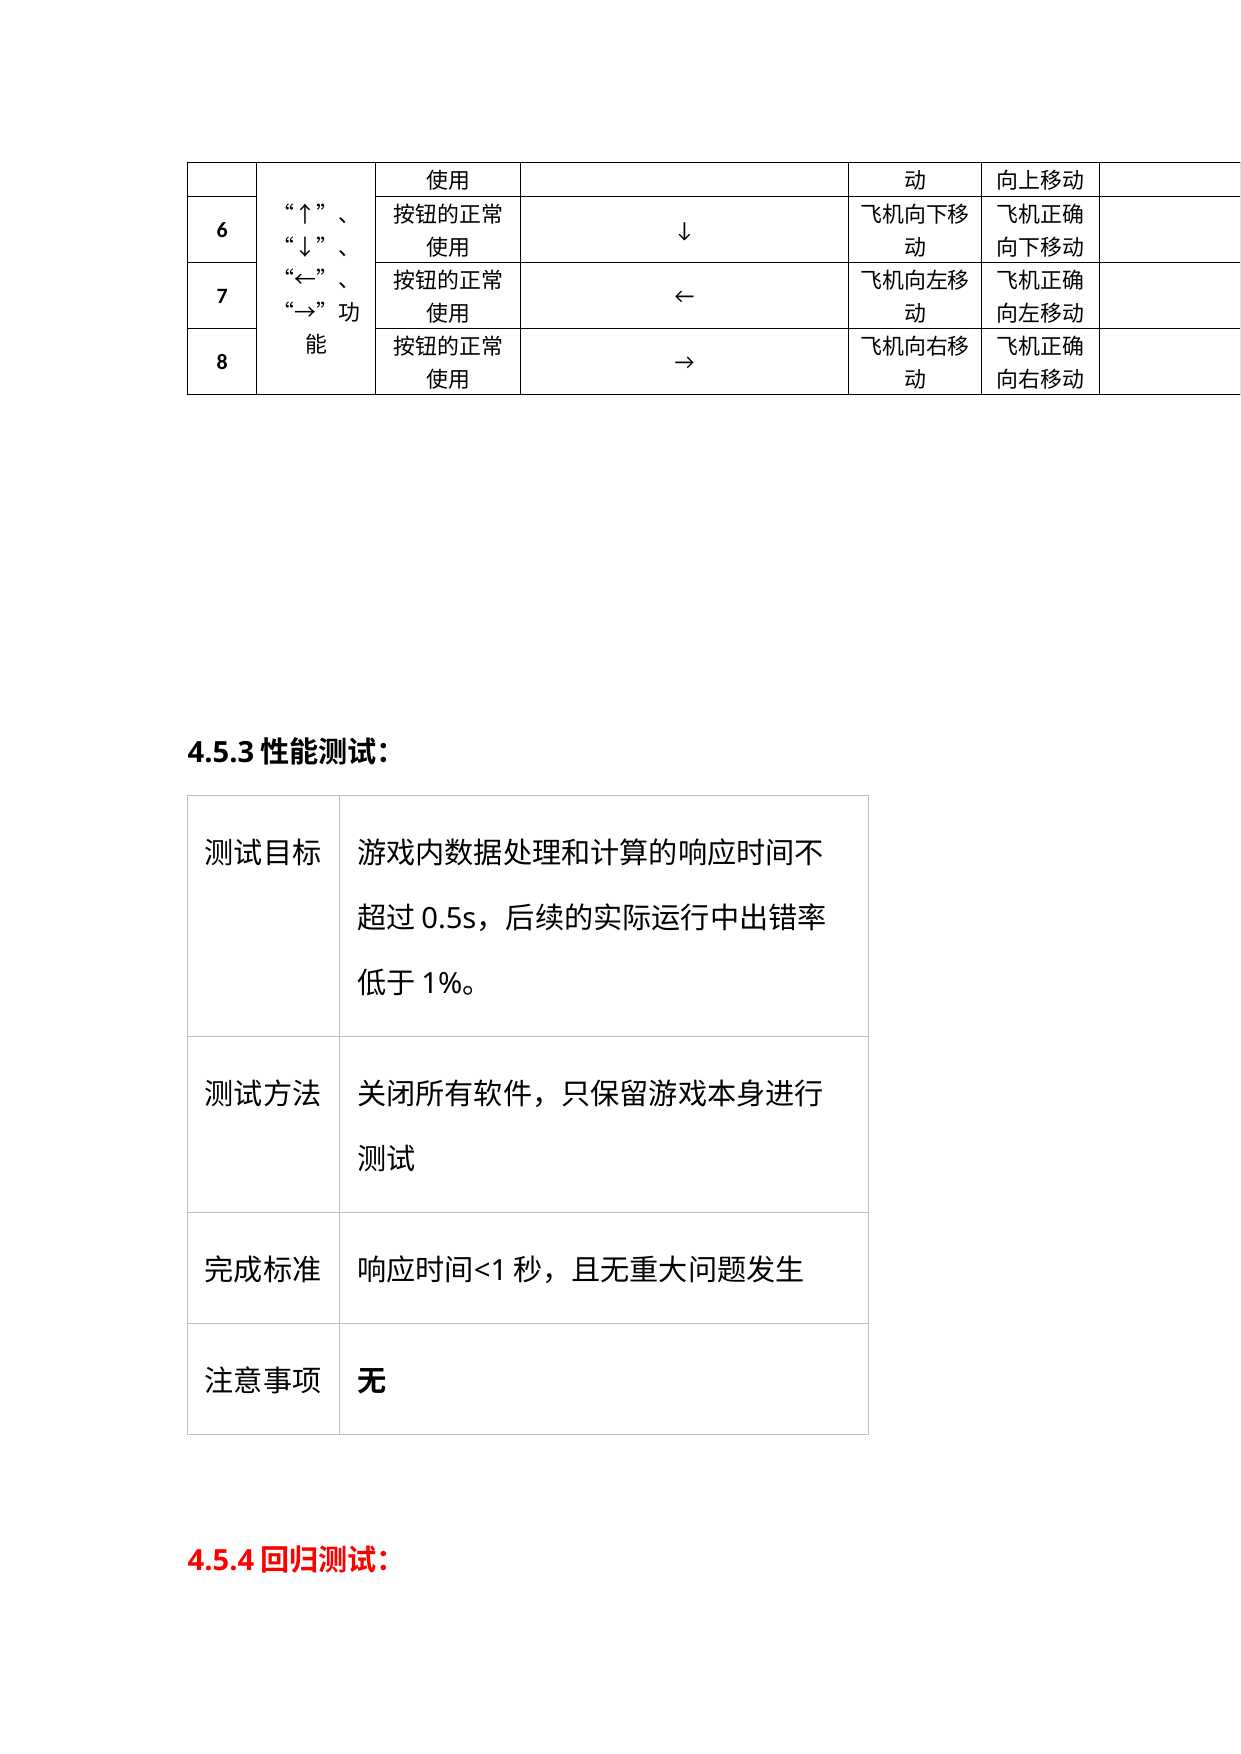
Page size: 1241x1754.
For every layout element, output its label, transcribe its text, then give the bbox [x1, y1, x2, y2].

table_cell [1100, 197, 1240, 262]
table_cell 按钮的正常使用 [376, 197, 520, 262]
table_cell 飞机向右移动 [849, 329, 981, 394]
table_cell 6 [188, 197, 256, 262]
table_cell 飞机正确向右移动 [982, 329, 1099, 394]
table_cell 无 [340, 1324, 868, 1434]
table_header 测试目标 [188, 796, 339, 1036]
table_cell 飞机正确向下移动 [982, 197, 1099, 262]
table_cell 7 [188, 263, 256, 328]
table_cell 关闭所有软件，只保留游戏本身进行测试 [340, 1037, 868, 1212]
table_cell ↓ [521, 197, 848, 262]
table_cell 飞机向左移动 [849, 263, 981, 328]
table_cell 飞机正确向上移动 [982, 163, 1099, 196]
text 4.5.3性能测试： [187, 717, 1053, 782]
table_cell → [521, 329, 848, 394]
table_cell 飞机向下移动 [849, 197, 981, 262]
table_cell ↑ [521, 163, 848, 196]
table_cell [1100, 263, 1240, 328]
table_cell 飞机向上移动 [849, 163, 981, 196]
table_header 游戏内数据处理和计算的响应时间不超过0.5s，后续的实际运行中出错率低于1%。 [340, 796, 868, 1036]
table_cell 注意事项 [188, 1324, 339, 1434]
table_cell 完成标准 [188, 1213, 339, 1323]
table_cell 5 [188, 163, 256, 196]
table_cell 飞机正确向左移动 [982, 263, 1099, 328]
table_cell 测试方法 [188, 1037, 339, 1212]
table_cell 测试“↑”、“↓”、“←”、“→”功能 [257, 163, 375, 394]
table_cell 按钮的正常使用 [376, 329, 520, 394]
table_cell 8 [188, 329, 256, 394]
table_cell 按钮的正常使用 [376, 163, 520, 196]
table_cell 按钮的正常使用 [376, 263, 520, 328]
text 4.5.4回归测试： [187, 1525, 1053, 1590]
table_cell 响应时间<1秒，且无重大问题发生 [340, 1213, 868, 1323]
table_cell [1100, 329, 1240, 394]
table_cell ← [521, 263, 848, 328]
table_cell - [1100, 163, 1240, 196]
